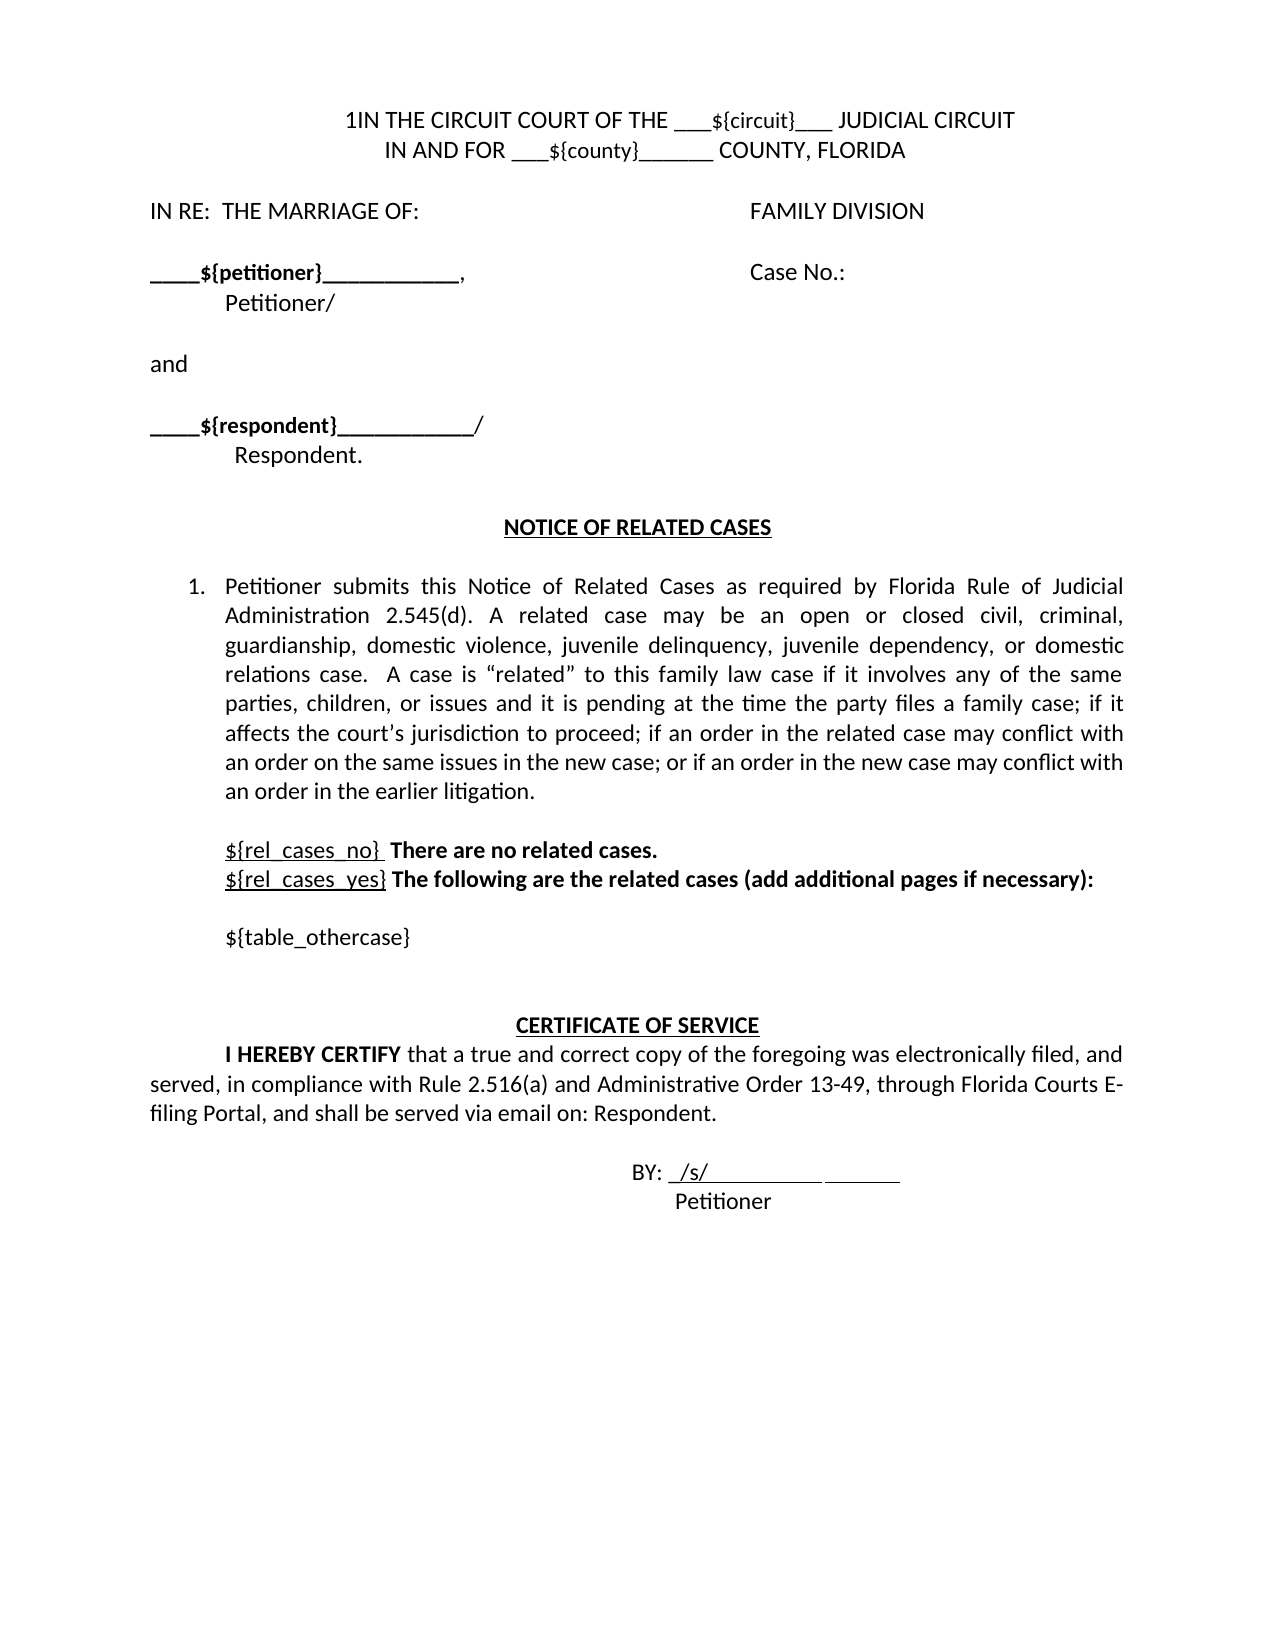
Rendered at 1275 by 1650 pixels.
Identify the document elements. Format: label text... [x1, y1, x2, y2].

text Petitioner [150, 1186, 1125, 1215]
text I HEREBY CERTIFY that a true and correct copy of the foregoing was electronically filed, and served, in compliance with Rule 2.516(a) and Administrative Order 13-49, through Florida Courts E-filing Portal, and shall be served via email on: Respondent. [150, 1039, 1125, 1127]
list ____${respondent}___________/ [150, 409, 1125, 439]
list Respondent. [234, 439, 1125, 470]
list and [150, 348, 1125, 378]
list IN AND FOR ___${county}______ COUNTY, FLORIDA [234, 134, 1125, 165]
subtitle NOTICE OF RELATED CASES [150, 512, 1125, 541]
text ${rel_cases_no} There are no related cases. [225, 835, 1125, 864]
text ${table_othercase} [150, 922, 1125, 952]
list IN RE: THE MARRIAGE OF: FAMILY DIVISION [150, 195, 1125, 226]
list IN THE CIRCUIT COURT OF THE ___${circuit}___ JUDICIAL CIRCUIT [234, 104, 1125, 134]
text ${rel_cases_yes} The following are the related cases (add additional pages if necessary): [150, 864, 1125, 893]
text CERTIFICATE OF SERVICE [150, 1010, 1125, 1039]
text (pet)BY: _/s/ [525, 1157, 1125, 1186]
list ____${petitioner}___________, Case No.: [150, 256, 1125, 287]
list Petitioner/ [150, 287, 1125, 317]
list Petitioner submits this Notice of Related Cases as required by Florida Rule of Judicial Administration 2.545(d). A related case may be an open or closed civil, criminal, guardianship, domestic violence, juvenile delinquency, juvenile dependency, or domestic relations case. A case is “related” to this family law case if it involves any of the same parties, children, or issues and it is pending at the time the party files a family case; if it affects the court’s jurisdiction to proceed; if an order in the related case may conflict with an order on the same issues in the new case; or if an order in the new case may conflict with an order in the earlier litigation. [187, 571, 1125, 805]
